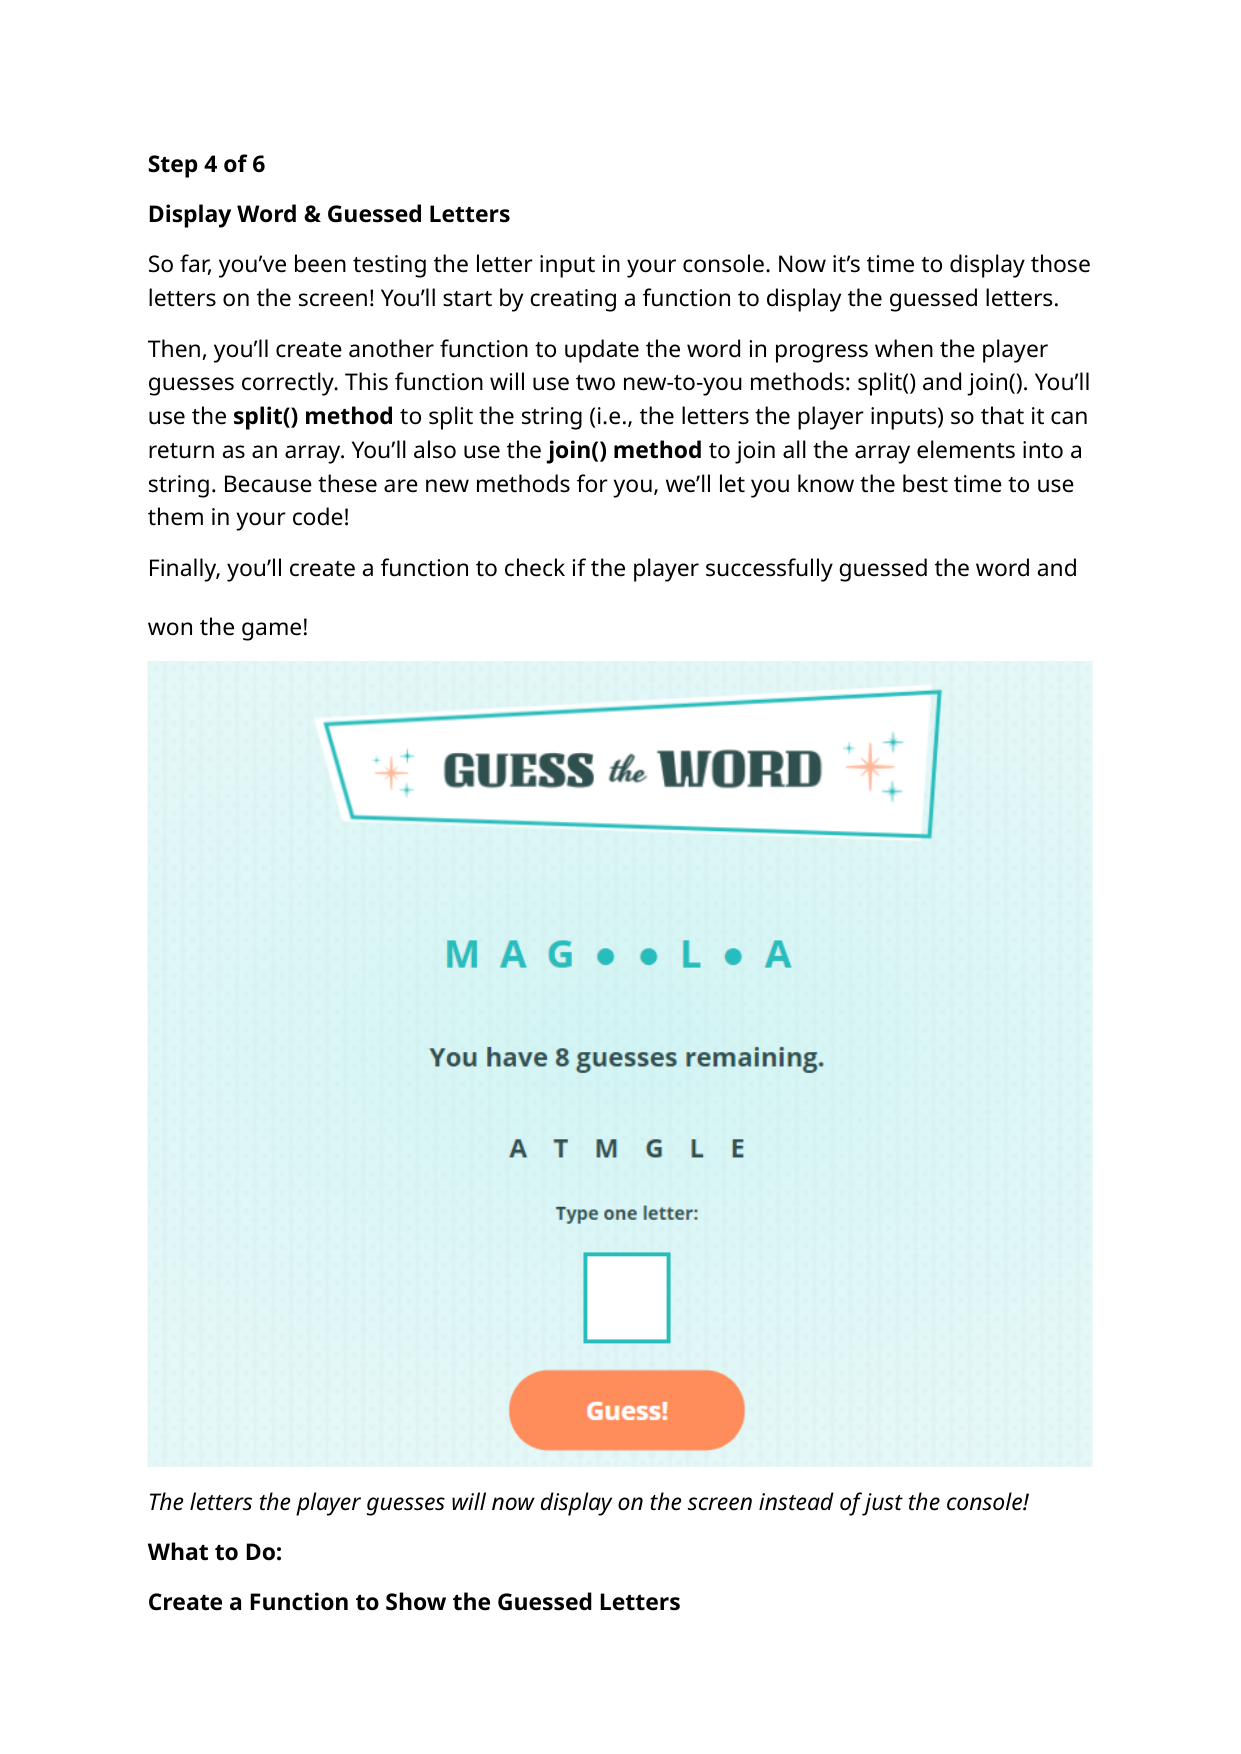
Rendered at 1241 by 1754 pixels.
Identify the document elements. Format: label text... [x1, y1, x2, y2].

text Finally, you’ll create a function to check if the player successfully guessed the word and won the game! [148, 552, 1093, 642]
text Create a Function to Show the Guessed Letters [148, 1586, 1093, 1618]
text The letters the player guesses will now display on the screen instead of just the console! [148, 1486, 1093, 1517]
text What to Do: [148, 1536, 1093, 1567]
text Step 4 of 6 [148, 148, 1093, 179]
picture [147, 661, 1093, 1467]
text So far, you’ve been testing the letter input in your console. Now it’s time to display those letters on the screen! You’ll start by creating a function to display the guessed letters. [148, 248, 1093, 313]
text Display Word & Guessed Letters [148, 198, 1093, 229]
text Then, you’ll create another function to update the word in progress when the player guesses correctly. This function will use two new-to-you methods: split() and join(). You’ll use the split() method to split the string (i.e., the letters the player inputs) so that it can return as an array. You’ll also use the join() method to join all the array elements into a string. Because these are new methods for you, we’ll let you know the best time to use them in your code! [148, 333, 1093, 533]
